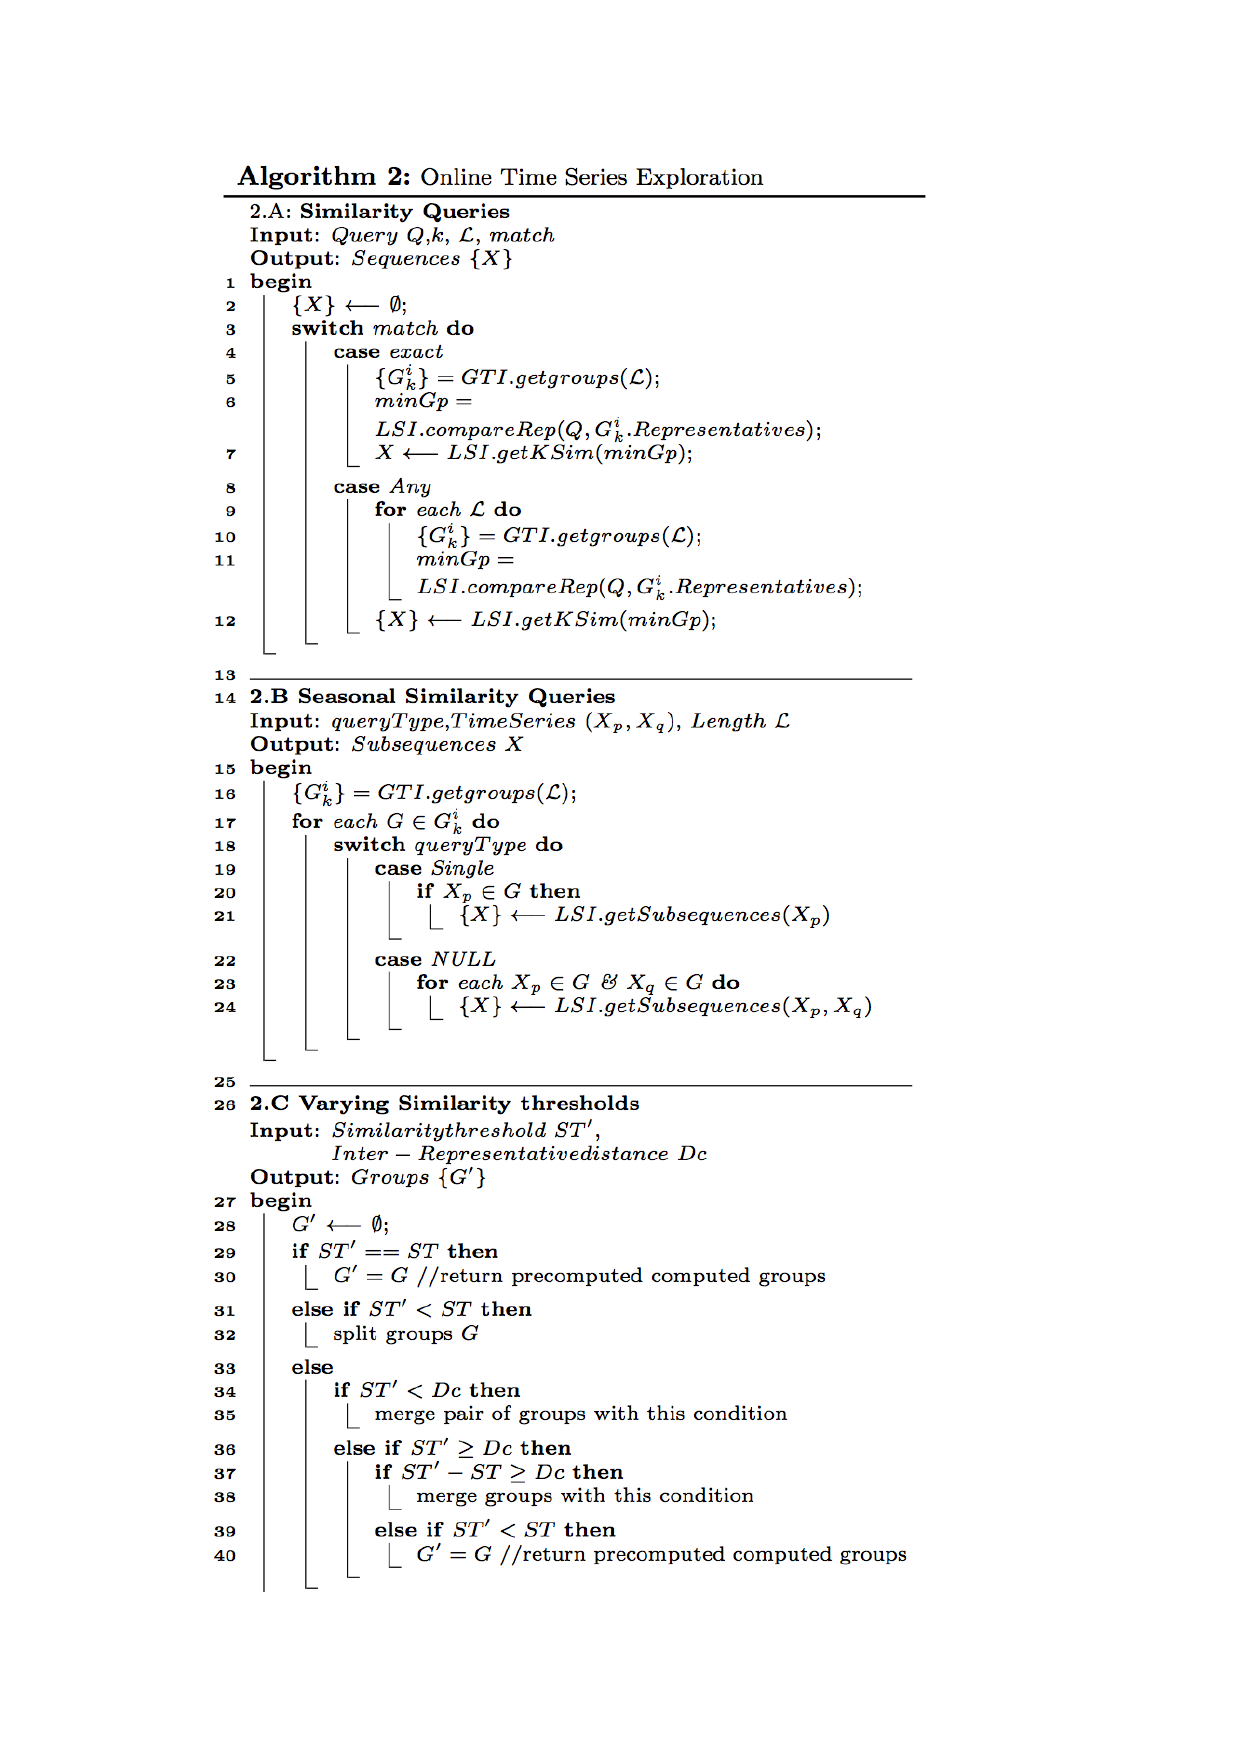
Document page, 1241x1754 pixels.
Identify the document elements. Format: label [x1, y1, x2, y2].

picture [187, 162, 982, 1592]
